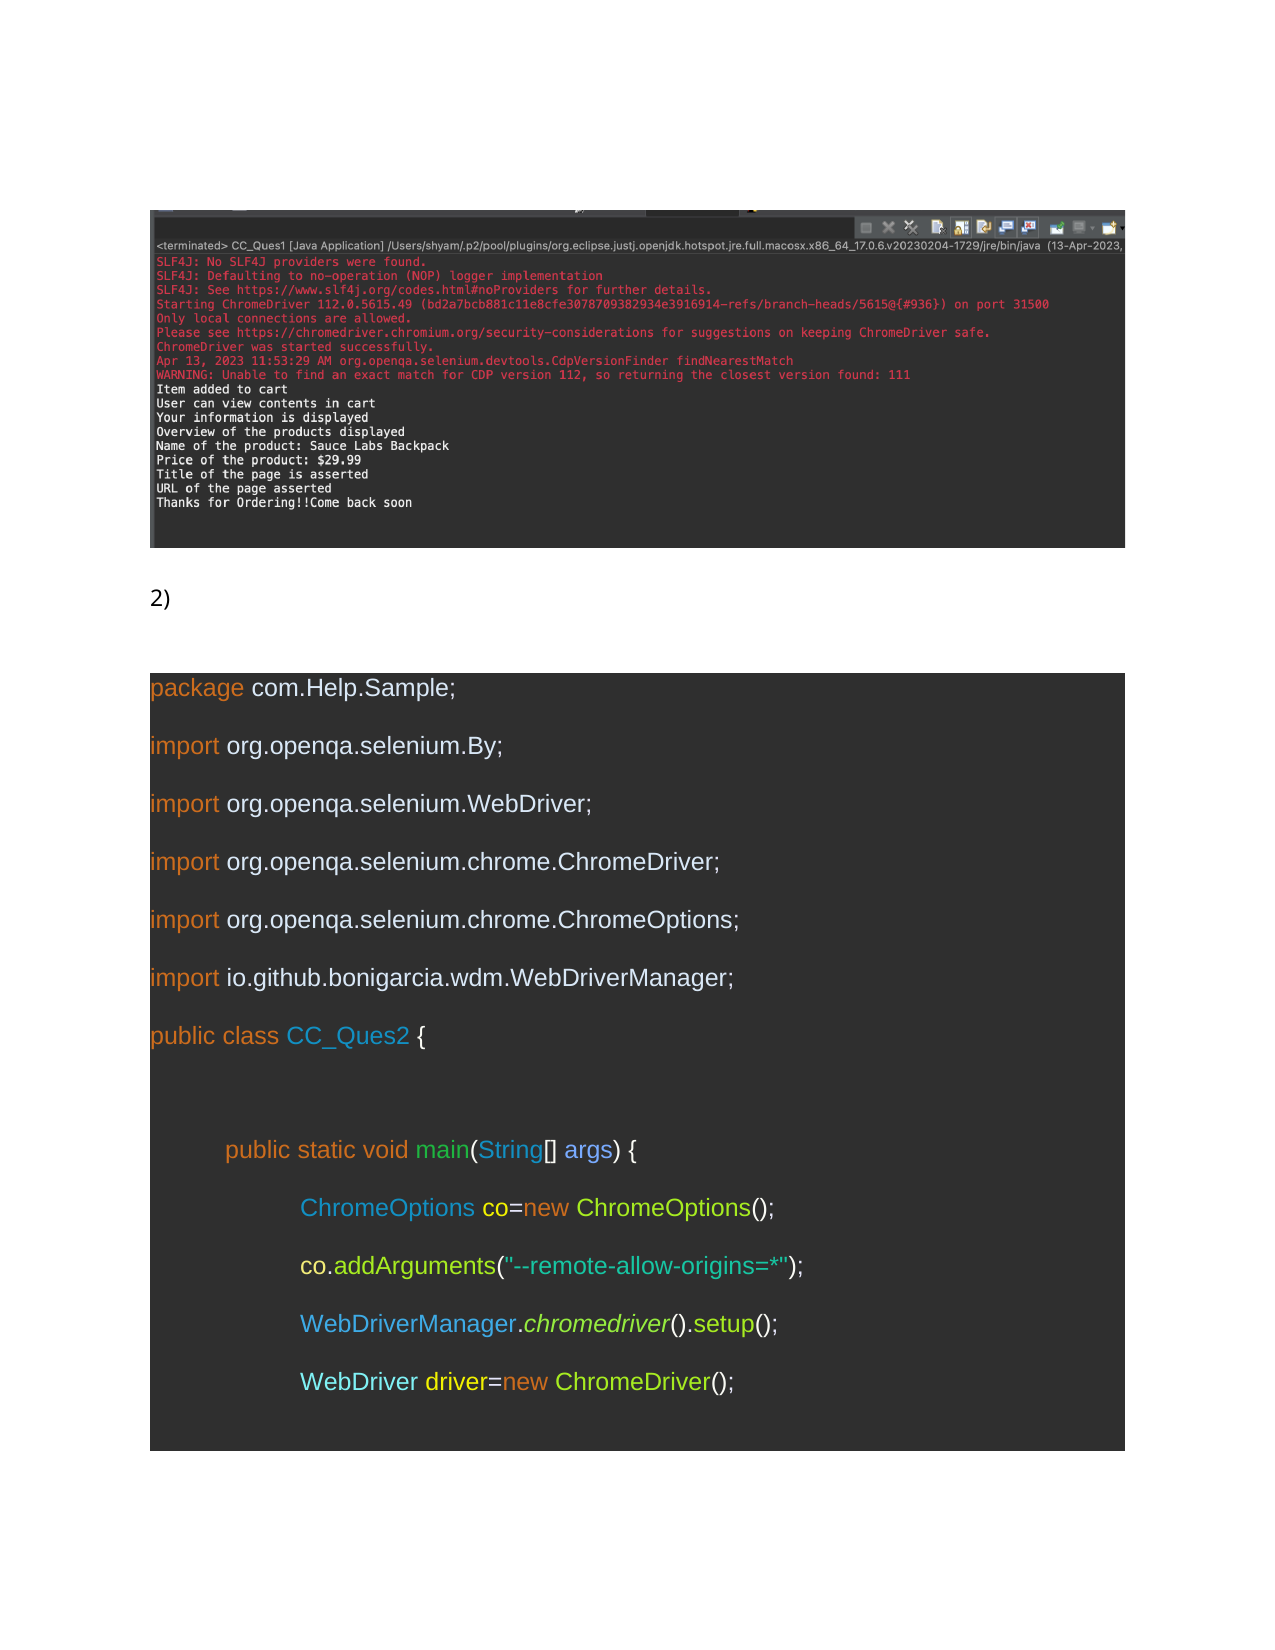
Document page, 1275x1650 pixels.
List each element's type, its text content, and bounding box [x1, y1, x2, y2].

text import org.openqa.selenium.chrome.ChromeDriver; [150, 847, 1125, 876]
text public static void main(String[] args) { [150, 1135, 1125, 1164]
text import org.openqa.selenium.WebDriver; [150, 789, 1125, 818]
text WebDriver driver=new ChromeDriver(); [150, 1367, 1125, 1396]
text import org.openqa.selenium.chrome.ChromeOptions; [150, 905, 1125, 934]
text WebDriverManager.chromedriver().setup(); [150, 1309, 1125, 1338]
text import org.openqa.selenium.By; [150, 731, 1125, 760]
text co.addArguments("--remote-allow-origins=*"); [150, 1251, 1125, 1280]
text ChromeOptions co=new ChromeOptions(); [150, 1193, 1125, 1222]
picture [150, 210, 1125, 548]
text import io.github.bonigarcia.wdm.WebDriverManager; [150, 963, 1125, 992]
text 2) [150, 582, 1125, 613]
text public class CC_Ques2 { [150, 1021, 1125, 1050]
text package com.Help.Sample; [150, 673, 1125, 702]
